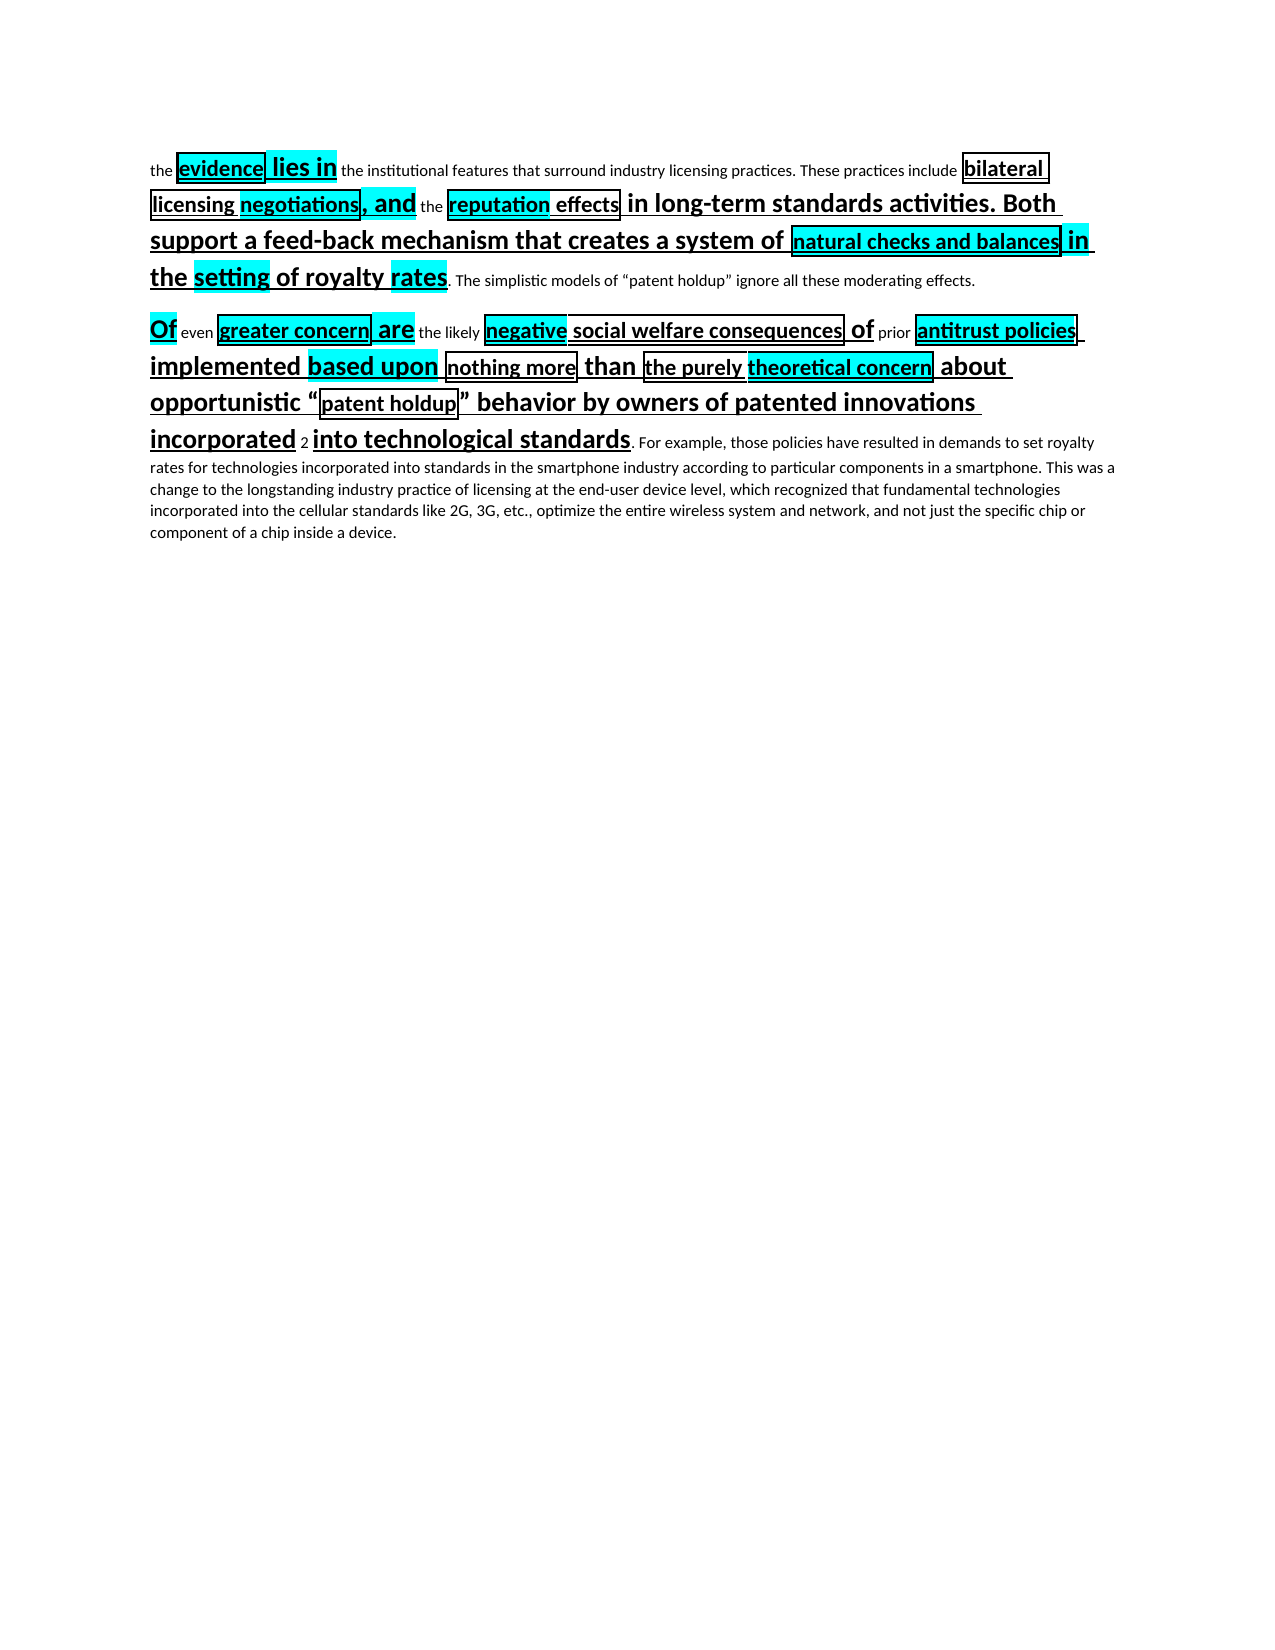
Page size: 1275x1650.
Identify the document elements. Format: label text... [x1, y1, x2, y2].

text Of even greater concern are the likely negative social welfare consequences of prior antitrust policies implemented based upon nothing more than the purely theoretical concern about opportunistic “patent holdup” behavior by owners of patented innovations incorporated 2 into technological standards. For example, those policies have resulted in demands to set royalty rates for technologies incorporated into standards in the smartphone industry according to particular components in a smartphone. This was a change to the longstanding industry practice of licensing at the end-user device level, which recognized that fundamental technologies incorporated into the cellular standards like 2G, 3G, etc., optimize the entire wireless system and network, and not just the specific chip or component of a chip inside a device. [150, 312, 1125, 543]
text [150, 150, 1125, 293]
